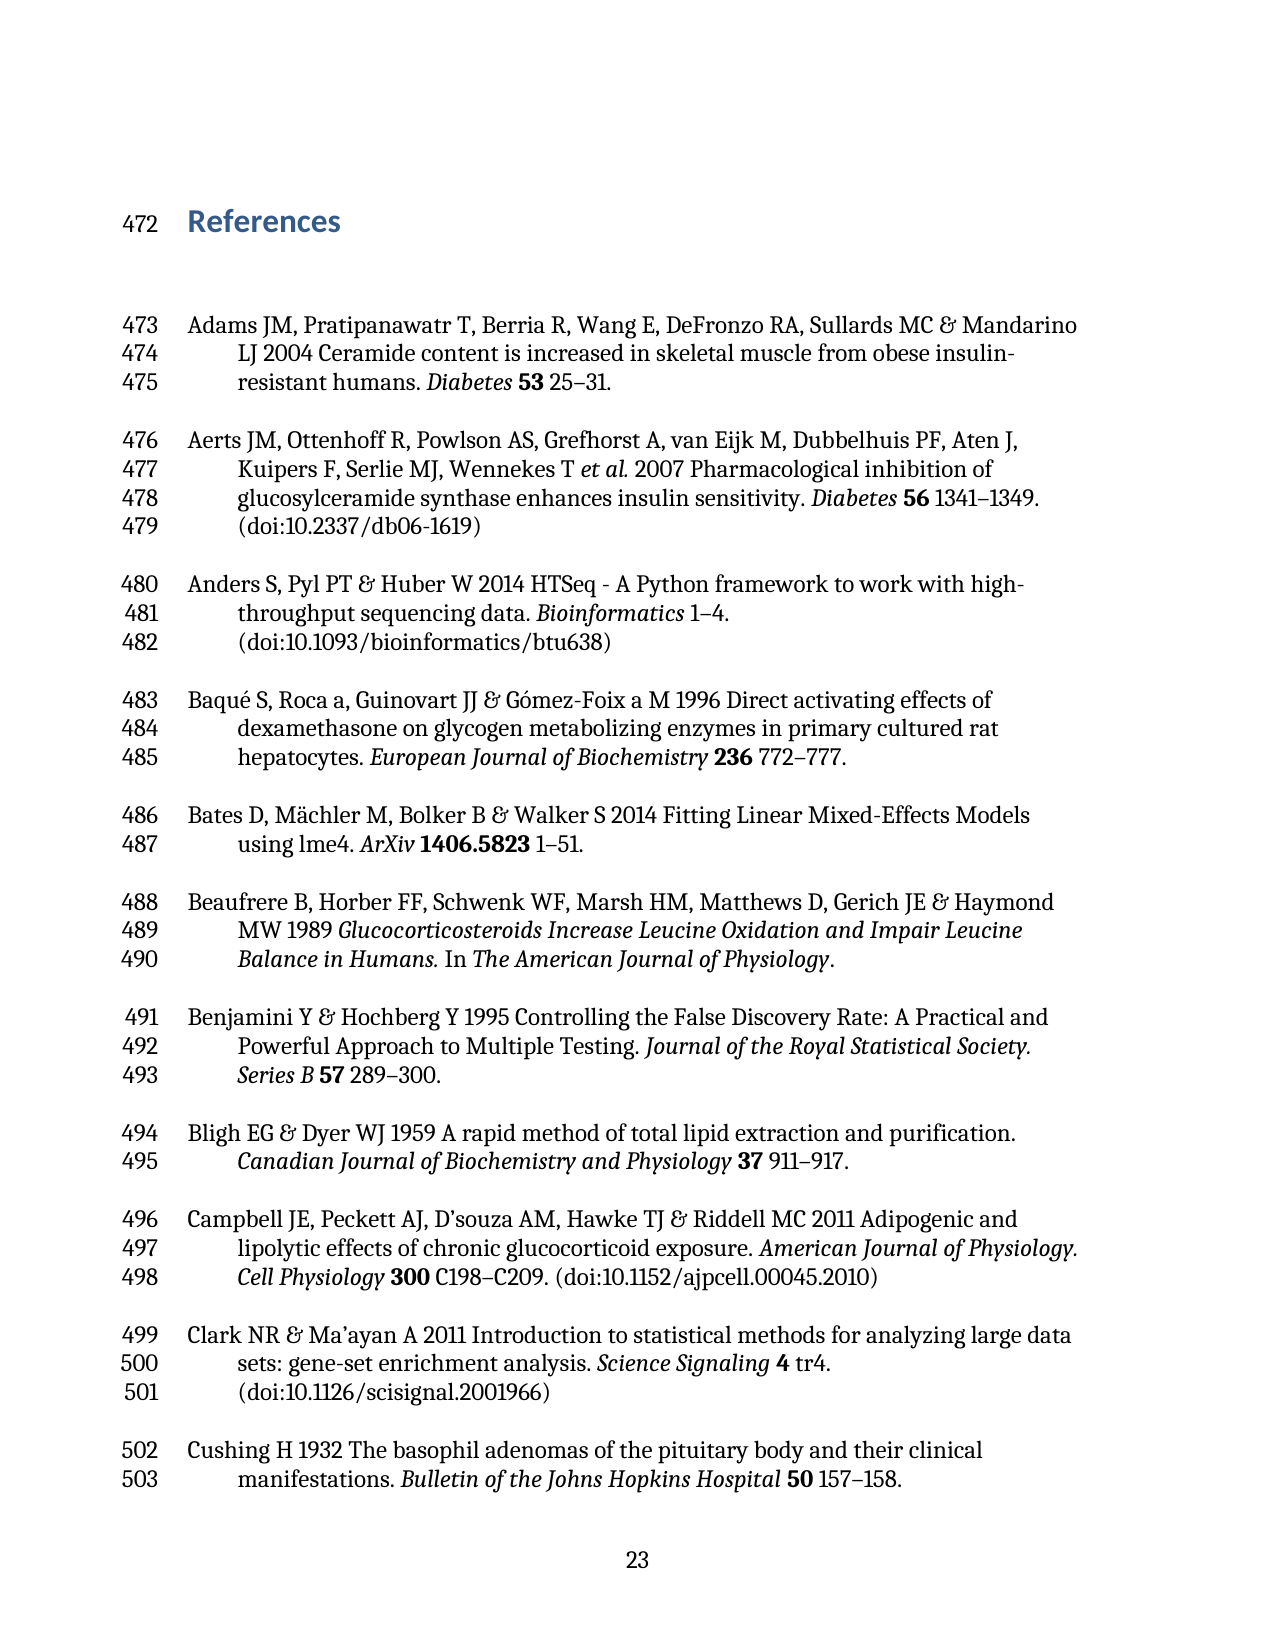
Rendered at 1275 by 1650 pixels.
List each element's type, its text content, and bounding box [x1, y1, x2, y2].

text Bates D, Mächler M, Bolker B & Walker S 2014 Fitting Linear Mixed-Effects Models using lme4. ArXiv 1406.5823 1–51. [187, 801, 1087, 858]
subtitle References [187, 200, 1087, 241]
text Campbell JE, Peckett AJ, D’souza AM, Hawke TJ & Riddell MC 2011 Adipogenic and lipolytic effects of chronic glucocorticoid exposure. American Journal of Physiology. Cell Physiology 300 C198–C209. (doi:10.1152/ajpcell.00045.2010) [187, 1205, 1087, 1291]
text Benjamini Y & Hochberg Y 1995 Controlling the False Discovery Rate: A Practical and Powerful Approach to Multiple Testing. Journal of the Royal Statistical Society. Series B 57 289–300. [187, 1003, 1087, 1089]
text Baqué S, Roca a, Guinovart JJ & Gómez-Foix a M 1996 Direct activating effects of dexamethasone on glycogen metabolizing enzymes in primary cultured rat hepatocytes. European Journal of Biochemistry 236 772–777. [187, 686, 1087, 772]
text Adams JM, Pratipanawatr T, Berria R, Wang E, DeFronzo RA, Sullards MC & Mandarino LJ 2004 Ceramide content is increased in skeletal muscle from obese insulin-resistant humans. Diabetes 53 25–31. [187, 311, 1087, 397]
text Beaufrere B, Horber FF, Schwenk WF, Marsh HM, Matthews D, Gerich JE & Haymond MW 1989 Glucocorticosteroids Increase Leucine Oxidation and Impair Leucine Balance in Humans. In The American Journal of Physiology. [187, 888, 1087, 974]
text Aerts JM, Ottenhoff R, Powlson AS, Grefhorst A, van Eijk M, Dubbelhuis PF, Aten J, Kuipers F, Serlie MJ, Wennekes T et al. 2007 Pharmacological inhibition of glucosylceramide synthase enhances insulin sensitivity. Diabetes 56 1341–1349. (doi:10.2337/db06-1619) [187, 426, 1087, 541]
text Cushing H 1932 The basophil adenomas of the pituitary body and their clinical manifestations. Bulletin of the Johns Hopkins Hospital 50 157–158. [187, 1436, 1087, 1493]
text Anders S, Pyl PT & Huber W 2014 HTSeq - A Python framework to work with high-throughput sequencing data. Bioinformatics 1–4. (doi:10.1093/bioinformatics/btu638) [187, 570, 1087, 656]
text Clark NR & Ma’ayan A 2011 Introduction to statistical methods for analyzing large data sets: gene-set enrichment analysis. Science Signaling 4 tr4. (doi:10.1126/scisignal.2001966) [187, 1321, 1087, 1407]
text Bligh EG & Dyer WJ 1959 A rapid method of total lipid extraction and purification. Canadian Journal of Biochemistry and Physiology 37 911–917. [187, 1118, 1087, 1176]
